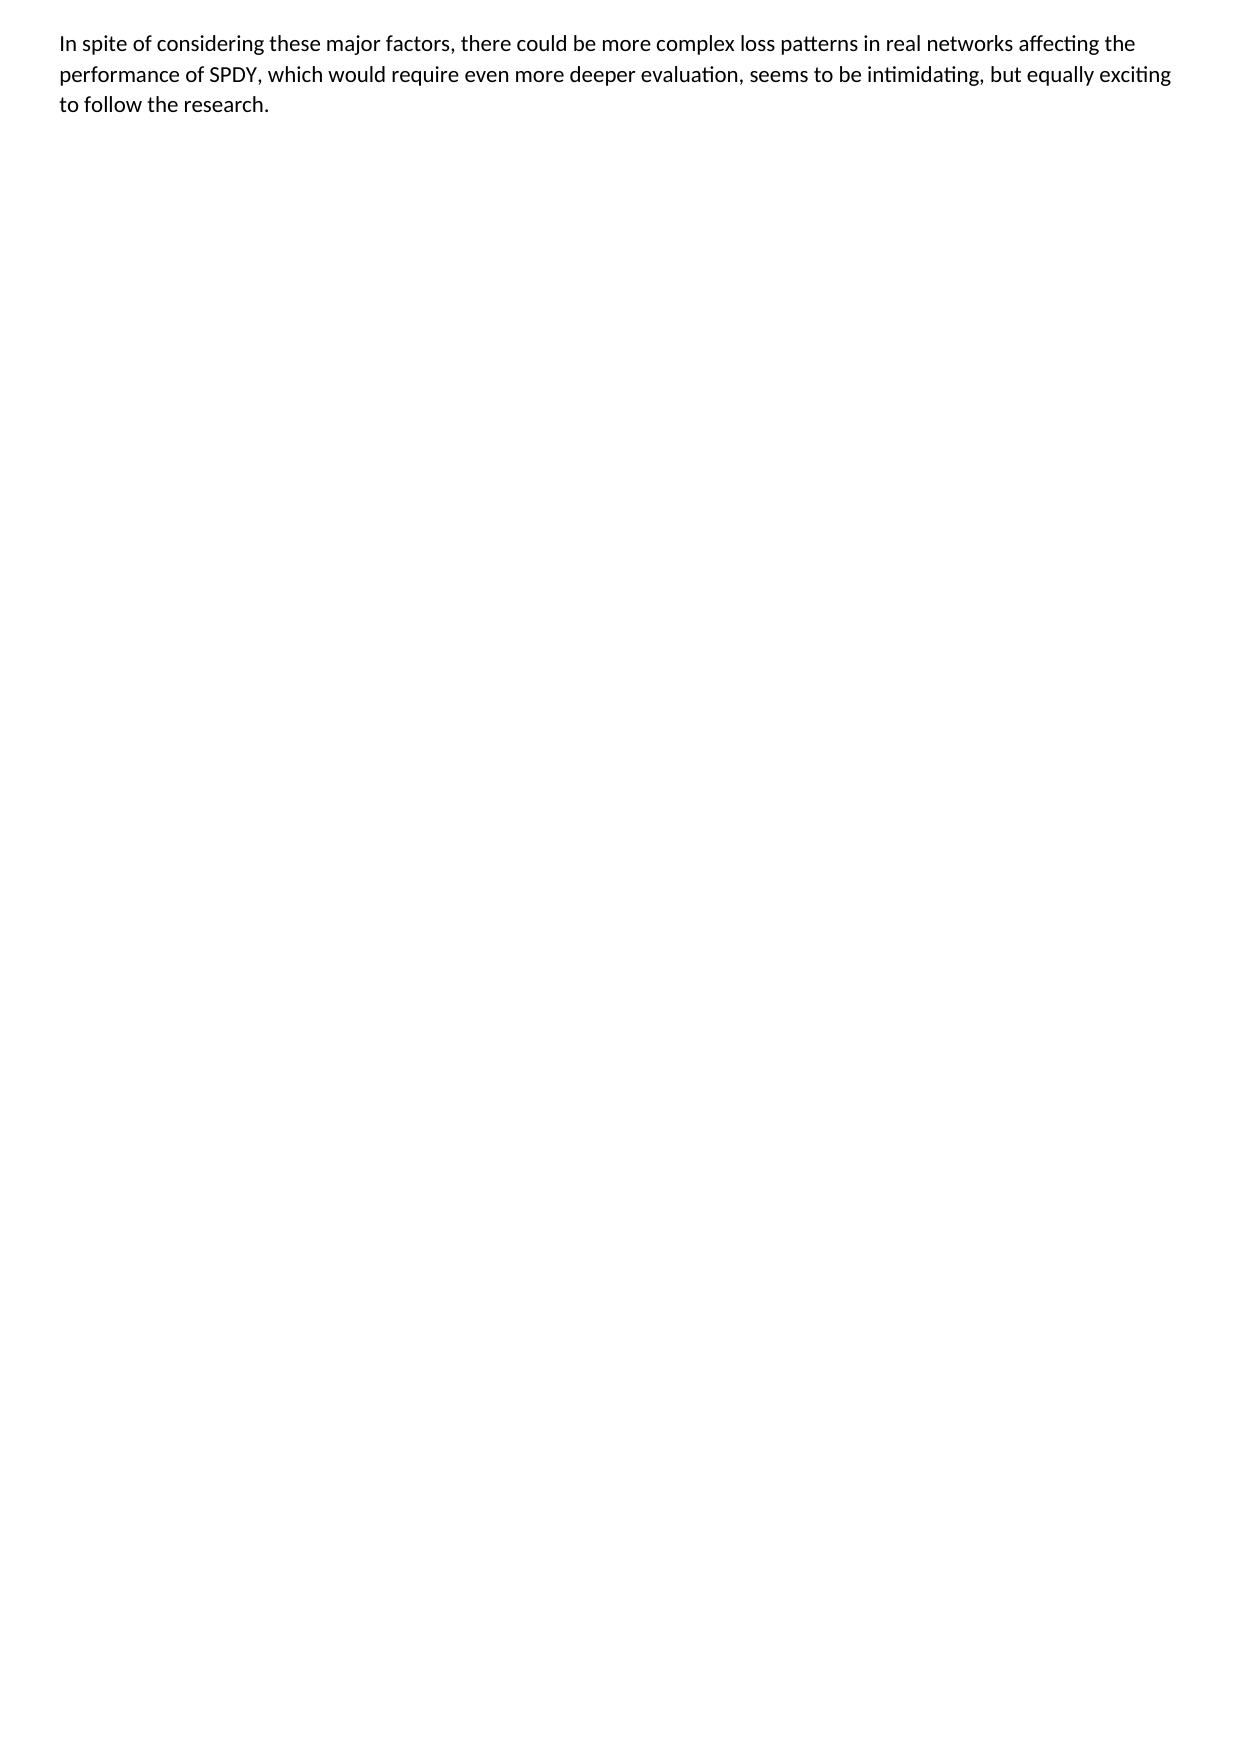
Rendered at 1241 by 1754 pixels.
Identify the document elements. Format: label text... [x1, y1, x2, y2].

text In spite of considering these major factors, there could be more complex loss patterns in real networks affecting the performance of SPDY, which would require even more deeper evaluation, seems to be intimidating, but equally exciting to follow the research. [59, 29, 1181, 118]
